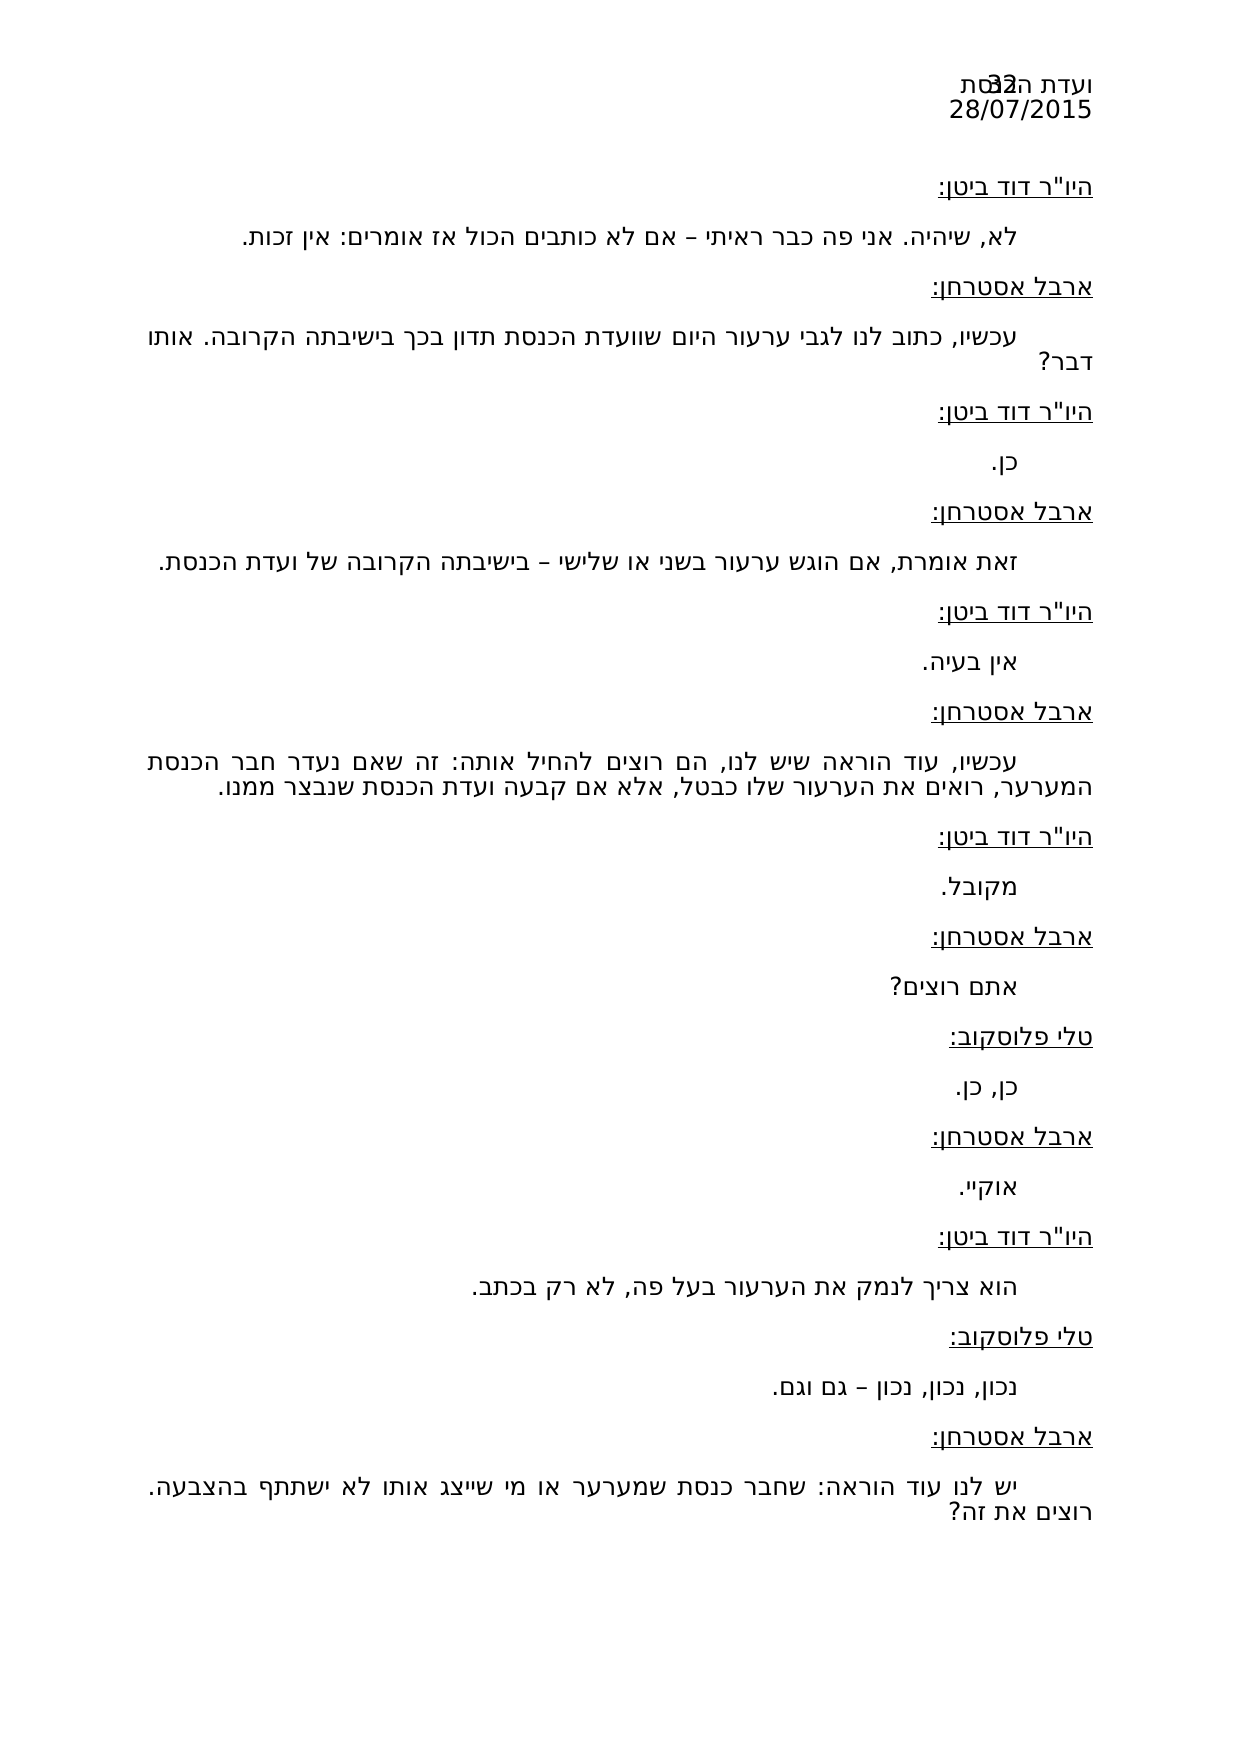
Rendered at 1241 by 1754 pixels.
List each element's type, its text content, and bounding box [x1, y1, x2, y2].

text ארבל אסטרחן: [147, 275, 1093, 300]
text כן. [147, 450, 1093, 475]
text ארבל אסטרחן: [147, 500, 1093, 525]
text טלי פלוסקוב: [147, 1025, 1093, 1050]
text היו"ר דוד ביטן: [147, 175, 1093, 200]
text אוקיי. [147, 1175, 1093, 1200]
text ארבל אסטרחן: [147, 700, 1093, 725]
text עכשיו, עוד הוראה שיש לנו, הם רוצים להחיל אותה: זה שאם נעדר חבר הכנסת המערער, רואים את הערעור שלו כבטל, אלא אם קבעה ועדת הכנסת שנבצר ממנו. [147, 750, 1093, 800]
text אין בעיה. [147, 650, 1093, 675]
text היו"ר דוד ביטן: [147, 600, 1093, 625]
text ארבל אסטרחן: [147, 1125, 1093, 1150]
text מקובל. [147, 875, 1093, 900]
text עכשיו, כתוב לנו לגבי ערעור היום שוועדת הכנסת תדון בכך בישיבתה הקרובה. אותו דבר? [147, 325, 1093, 375]
text ארבל אסטרחן: [147, 925, 1093, 950]
text היו"ר דוד ביטן: [147, 825, 1093, 850]
text אתם רוצים? [147, 975, 1093, 1000]
text טלי פלוסקוב: [147, 1325, 1093, 1350]
text יש לנו עוד הוראה: שחבר כנסת שמערער או מי שייצג אותו לא ישתתף בהצבעה. רוצים את זה? [147, 1475, 1093, 1525]
text ארבל אסטרחן: [147, 1425, 1093, 1450]
text לא, שיהיה. אני פה כבר ראיתי – אם לא כותבים הכול אז אומרים: אין זכות. [147, 225, 1093, 250]
text היו"ר דוד ביטן: [147, 400, 1093, 425]
text נכון, נכון, נכון – גם וגם. [147, 1375, 1093, 1400]
text היו"ר דוד ביטן: [147, 1225, 1093, 1250]
text הוא צריך לנמק את הערעור בעל פה, לא רק בכתב. [147, 1275, 1093, 1300]
text כן, כן. [147, 1075, 1093, 1100]
text זאת אומרת, אם הוגש ערעור בשני או שלישי – בישיבתה הקרובה של ועדת הכנסת. [147, 550, 1093, 575]
